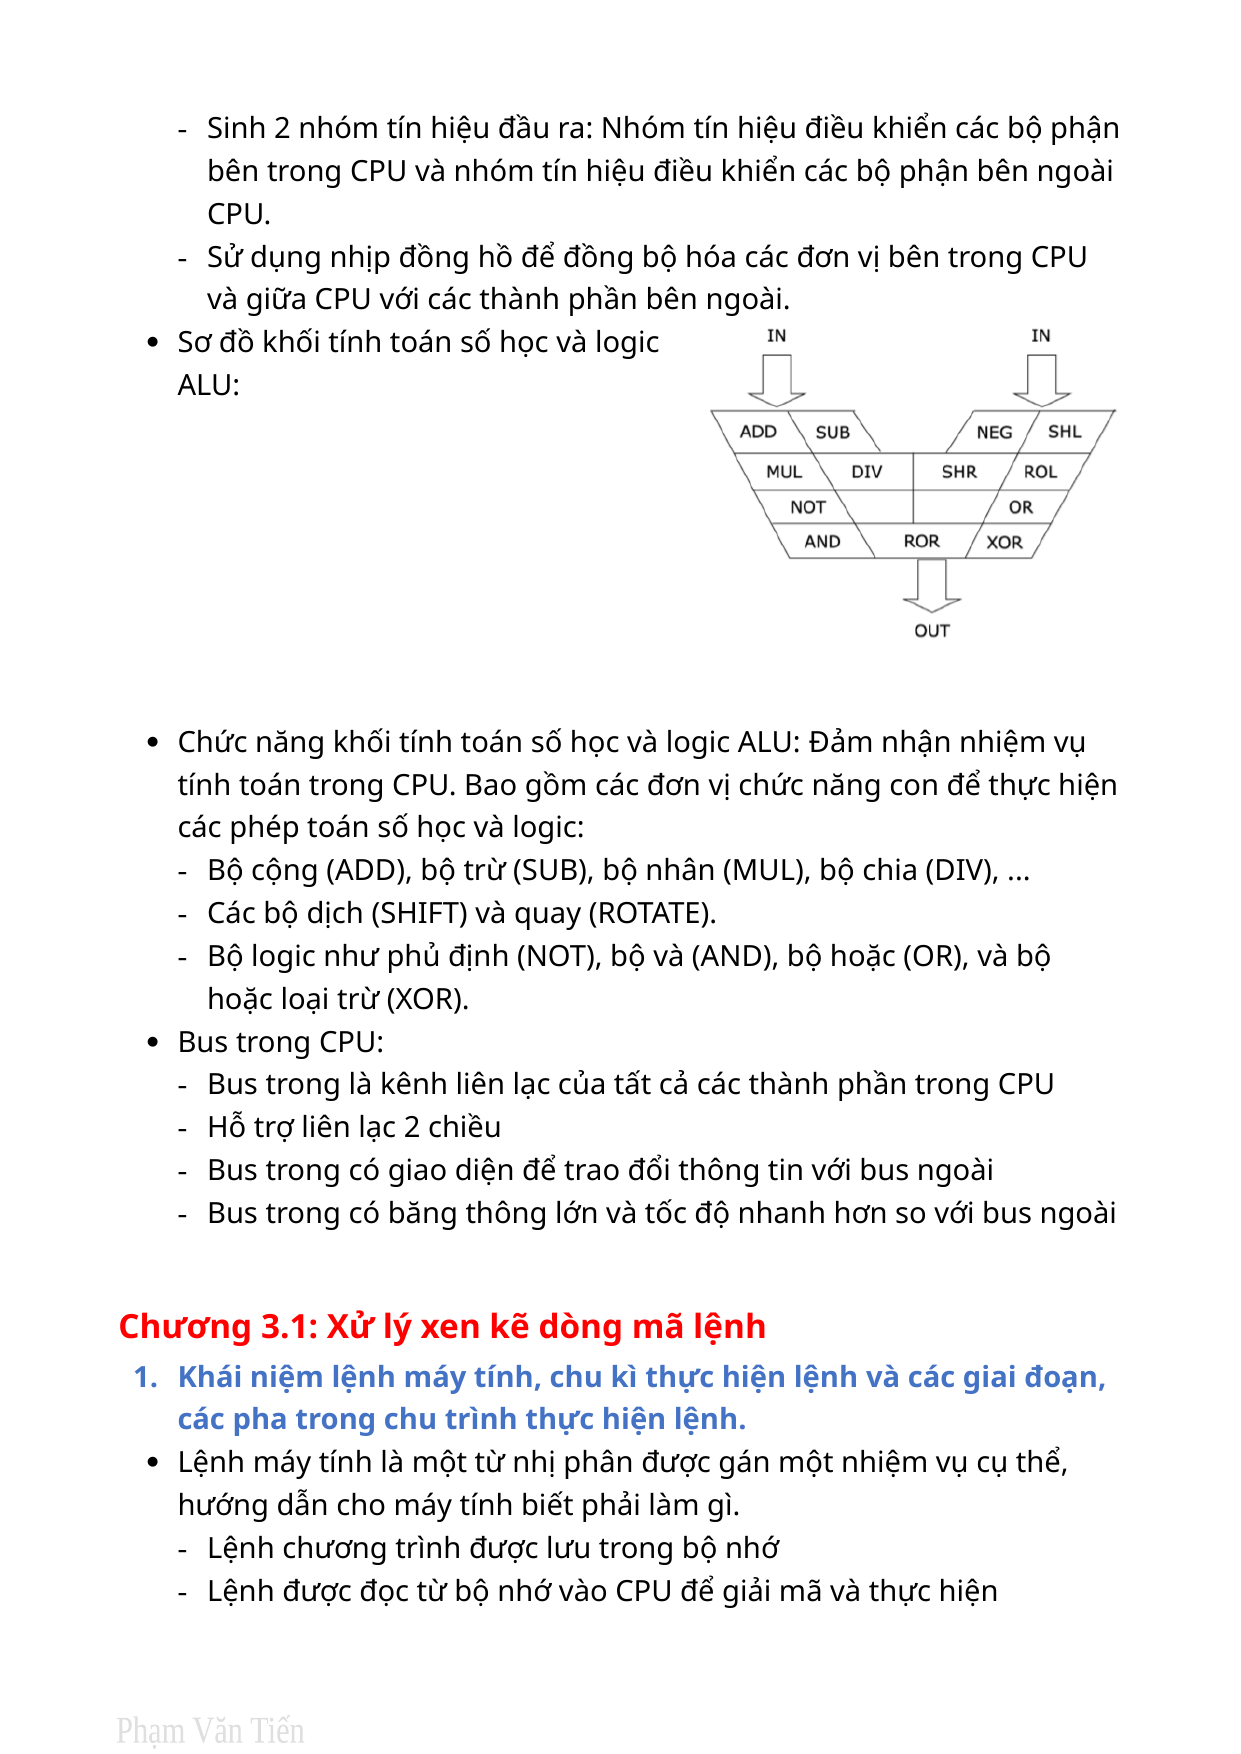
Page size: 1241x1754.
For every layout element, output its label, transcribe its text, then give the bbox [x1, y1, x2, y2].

list Sơ đồ khối tính toán số học và logic ALU: [148, 321, 1122, 404]
picture [695, 322, 1121, 638]
list Bus trong có giao diện để trao đổi thông tin với bus ngoài [177, 1149, 1122, 1189]
list Bộ logic như phủ định (NOT), bộ và (AND), bộ hoặc (OR), và bộ hoặc loại trừ (XOR). [177, 935, 1122, 1018]
list Lệnh máy tính là một từ nhị phân được gán một nhiệm vụ cụ thể, hướng dẫn cho máy tính biết phải làm gì. [148, 1441, 1122, 1524]
list Bus trong có băng thông lớn và tốc độ nhanh hơn so với bus ngoài [177, 1192, 1122, 1232]
subtitle Khái niệm lệnh máy tính, chu kì thực hiện lệnh và các giai đoạn, các pha trong chu trình thực hiện lệnh. [133, 1356, 1122, 1438]
list Lệnh chương trình được lưu trong bộ nhớ [177, 1527, 1122, 1567]
subtitle Chương 3.1: Xử lý xen kẽ dòng mã lệnh [118, 1303, 1122, 1348]
list Hỗ trợ liên lạc 2 chiều [177, 1106, 1122, 1146]
list Lệnh được đọc từ bộ nhớ vào CPU để giải mã và thực hiện [177, 1570, 1122, 1609]
list Bộ cộng (ADD), bộ trừ (SUB), bộ nhân (MUL), bộ chia (DIV), ... [177, 849, 1122, 889]
list Các bộ dịch (SHIFT) và quay (ROTATE). [177, 892, 1122, 932]
list Sinh 2 nhóm tín hiệu đầu ra: Nhóm tín hiệu điều khiển các bộ phận bên trong CPU và nhóm tín hiệu điều khiển các bộ phận bên ngoài CPU. [177, 107, 1122, 233]
list Bus trong CPU: [148, 1021, 1122, 1061]
list Sử dụng nhịp đồng hồ để đồng bộ hóa các đơn vị bên trong CPU và giữa CPU với các thành phần bên ngoài. [177, 236, 1122, 318]
list Bus trong là kênh liên lạc của tất cả các thành phần trong CPU [177, 1064, 1122, 1103]
list Chức năng khối tính toán số học và logic ALU: Đảm nhận nhiệm vụ tính toán trong CPU. Bao gồm các đơn vị chức năng con để thực hiện các phép toán số học và logic: [148, 721, 1122, 846]
